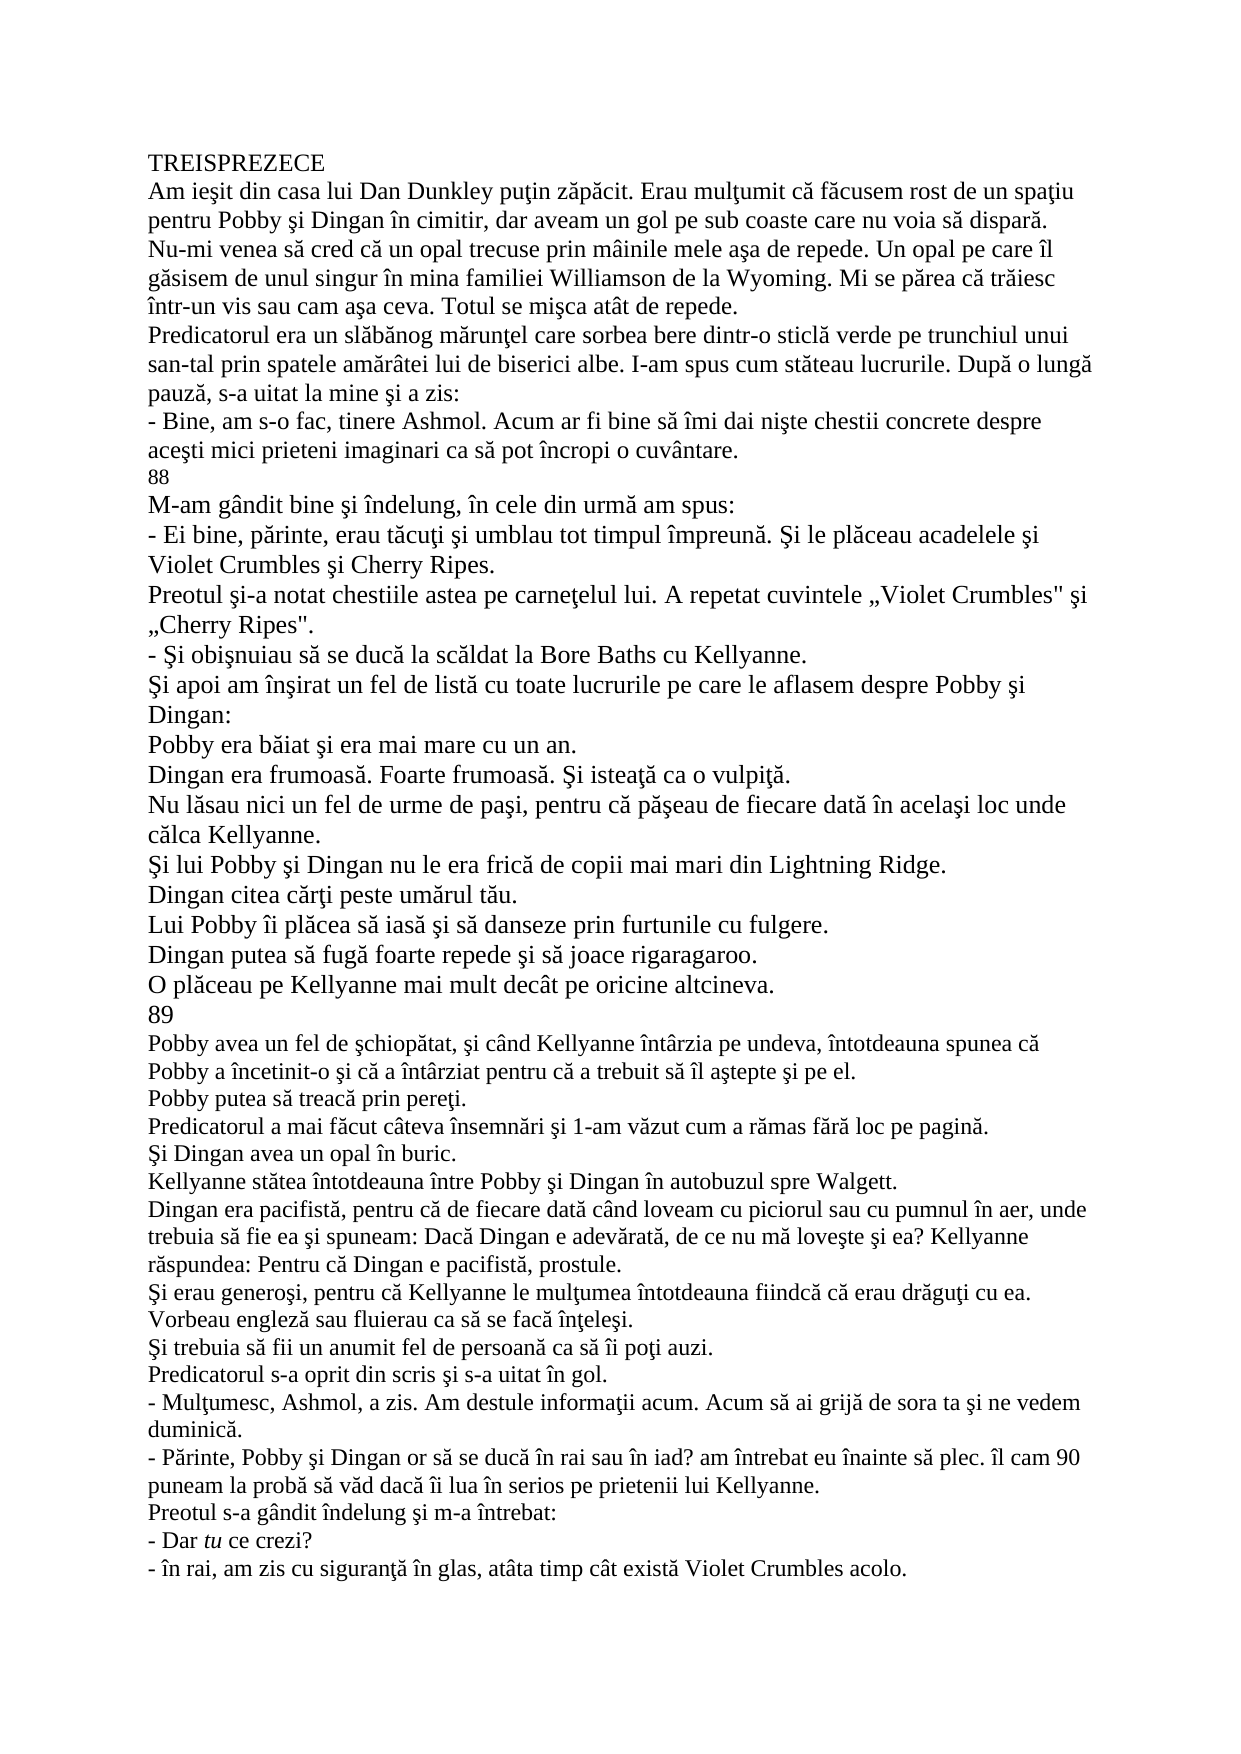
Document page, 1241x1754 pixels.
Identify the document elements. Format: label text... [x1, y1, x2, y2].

text Şi lui Pobby şi Dingan nu le era frică de copii mai mari din Lightning Ridge. [148, 849, 1093, 879]
text TREISPREZECE [148, 148, 1093, 176]
text - Şi obişnuiau să se ducă la scăldat la Bore Baths cu Kellyanne. [148, 639, 1093, 669]
text Lui Pobby îi plăcea să iasă şi să danseze prin furtunile cu fulgere. [148, 909, 1093, 939]
text Predicatorul s-a oprit din scris şi s-a uitat în gol. [148, 1360, 1093, 1388]
text - în rai, am zis cu siguranţă în glas, atâta timp cât există Violet Crumbles acolo. [148, 1553, 1093, 1581]
text Pobby putea să treacă prin pereţi. [148, 1084, 1093, 1112]
text Vorbeau engleză sau fluierau ca să se facă înţeleşi. [148, 1305, 1093, 1333]
text Predicatorul era un slăbănog mărunţel care sorbea bere dintr-o sticlă verde pe trunchiul unui san-tal prin spatele amărâtei lui de biserici albe. I-am spus cum stăteau lucrurile. După o lungă pauză, s-a uitat la mine şi a zis: [148, 320, 1093, 406]
text Şi trebuia să fii un anumit fel de persoană ca să îi poţi auzi. [148, 1333, 1093, 1360]
text Predicatorul a mai făcut câteva însemnări şi 1-am văzut cum a rămas fără loc pe pagină. [148, 1112, 1093, 1139]
text - Bine, am s-o fac, tinere Ashmol. Acum ar fi bine să îmi dai nişte chestii concrete despre aceşti mici prieteni imaginari ca să pot încropi o cuvântare. [148, 406, 1093, 464]
text Dingan putea să fugă foarte repede şi să joace rigaragaroo. [148, 939, 1093, 969]
text Pobby era băiat şi era mai mare cu un an. [148, 729, 1093, 759]
text - Dar tu ce crezi? [148, 1526, 1093, 1553]
text Preotul s-a gândit îndelung şi m-a întrebat: [148, 1498, 1093, 1526]
text - Mulţumesc, Ashmol, a zis. Am destule informaţii acum. Acum să ai grijă de sora ta şi ne vedem duminică. [148, 1388, 1093, 1443]
text O plăceau pe Kellyanne mai mult decât pe oricine altcineva. [148, 969, 1093, 999]
text Şi apoi am înşirat un fel de listă cu toate lucrurile pe care le aflasem despre Pobby şi Dingan: [148, 669, 1093, 729]
text Kellyanne stătea întotdeauna între Pobby şi Dingan în autobuzul spre Walgett. [148, 1167, 1093, 1195]
text puneam la probă să văd dacă îi lua în serios pe prietenii lui Kellyanne. [148, 1471, 1093, 1498]
text Preotul şi-a notat chestiile astea pe carneţelul lui. A repetat cuvintele „Violet Crumbles" şi „Cherry Ripes". [148, 579, 1093, 639]
text Dingan era frumoasă. Foarte frumoasă. Şi isteaţă ca o vulpiţă. [148, 759, 1093, 789]
text Dingan era pacifistă, pentru că de fiecare dată când loveam cu piciorul sau cu pumnul în aer, unde trebuia să fie ea şi spuneam: Dacă Dingan e adevărată, de ce nu mă loveşte şi ea? Kellyanne răspundea: Pentru că Dingan e pacifistă, prostule. [148, 1195, 1093, 1277]
text Dingan citea cărţi peste umărul tău. [148, 879, 1093, 909]
text Am ieşit din casa lui Dan Dunkley puţin zăpăcit. Erau mulţumit că făcusem rost de un spaţiu pentru Pobby şi Dingan în cimitir, dar aveam un gol pe sub coaste care nu voia să dispară. Nu-mi venea să cred că un opal trecuse prin mâinile mele aşa de repede. Un opal pe care îl găsisem de unul singur în mina familiei Williamson de la Wyoming. Mi se părea că trăiesc într-un vis sau cam aşa ceva. Totul se mişca atât de repede. [148, 176, 1093, 320]
text Şi Dingan avea un opal în buric. [148, 1139, 1093, 1167]
text - Părinte, Pobby şi Dingan or să se ducă în rai sau în iad? am întrebat eu înainte să plec. îl cam 90 [148, 1443, 1093, 1471]
text Şi erau generoşi, pentru că Kellyanne le mulţumea întotdeauna fiindcă că erau drăguţi cu ea. [148, 1277, 1093, 1305]
text 89 [148, 999, 1093, 1029]
text 88 [148, 464, 1093, 489]
text Pobby avea un fel de şchiopătat, şi când Kellyanne întârzia pe undeva, întotdeauna spunea că Pobby a încetinit-o şi că a întârziat pentru că a trebuit să îl aştepte şi pe el. [148, 1029, 1093, 1084]
text - Ei bine, părinte, erau tăcuţi şi umblau tot timpul împreună. Şi le plăceau acadelele şi Violet Crumbles şi Cherry Ripes. [148, 519, 1093, 579]
text M-am gândit bine şi îndelung, în cele din urmă am spus: [148, 489, 1093, 519]
text Nu lăsau nici un fel de urme de paşi, pentru că păşeau de fiecare dată în acelaşi loc unde călca Kellyanne. [148, 789, 1093, 849]
